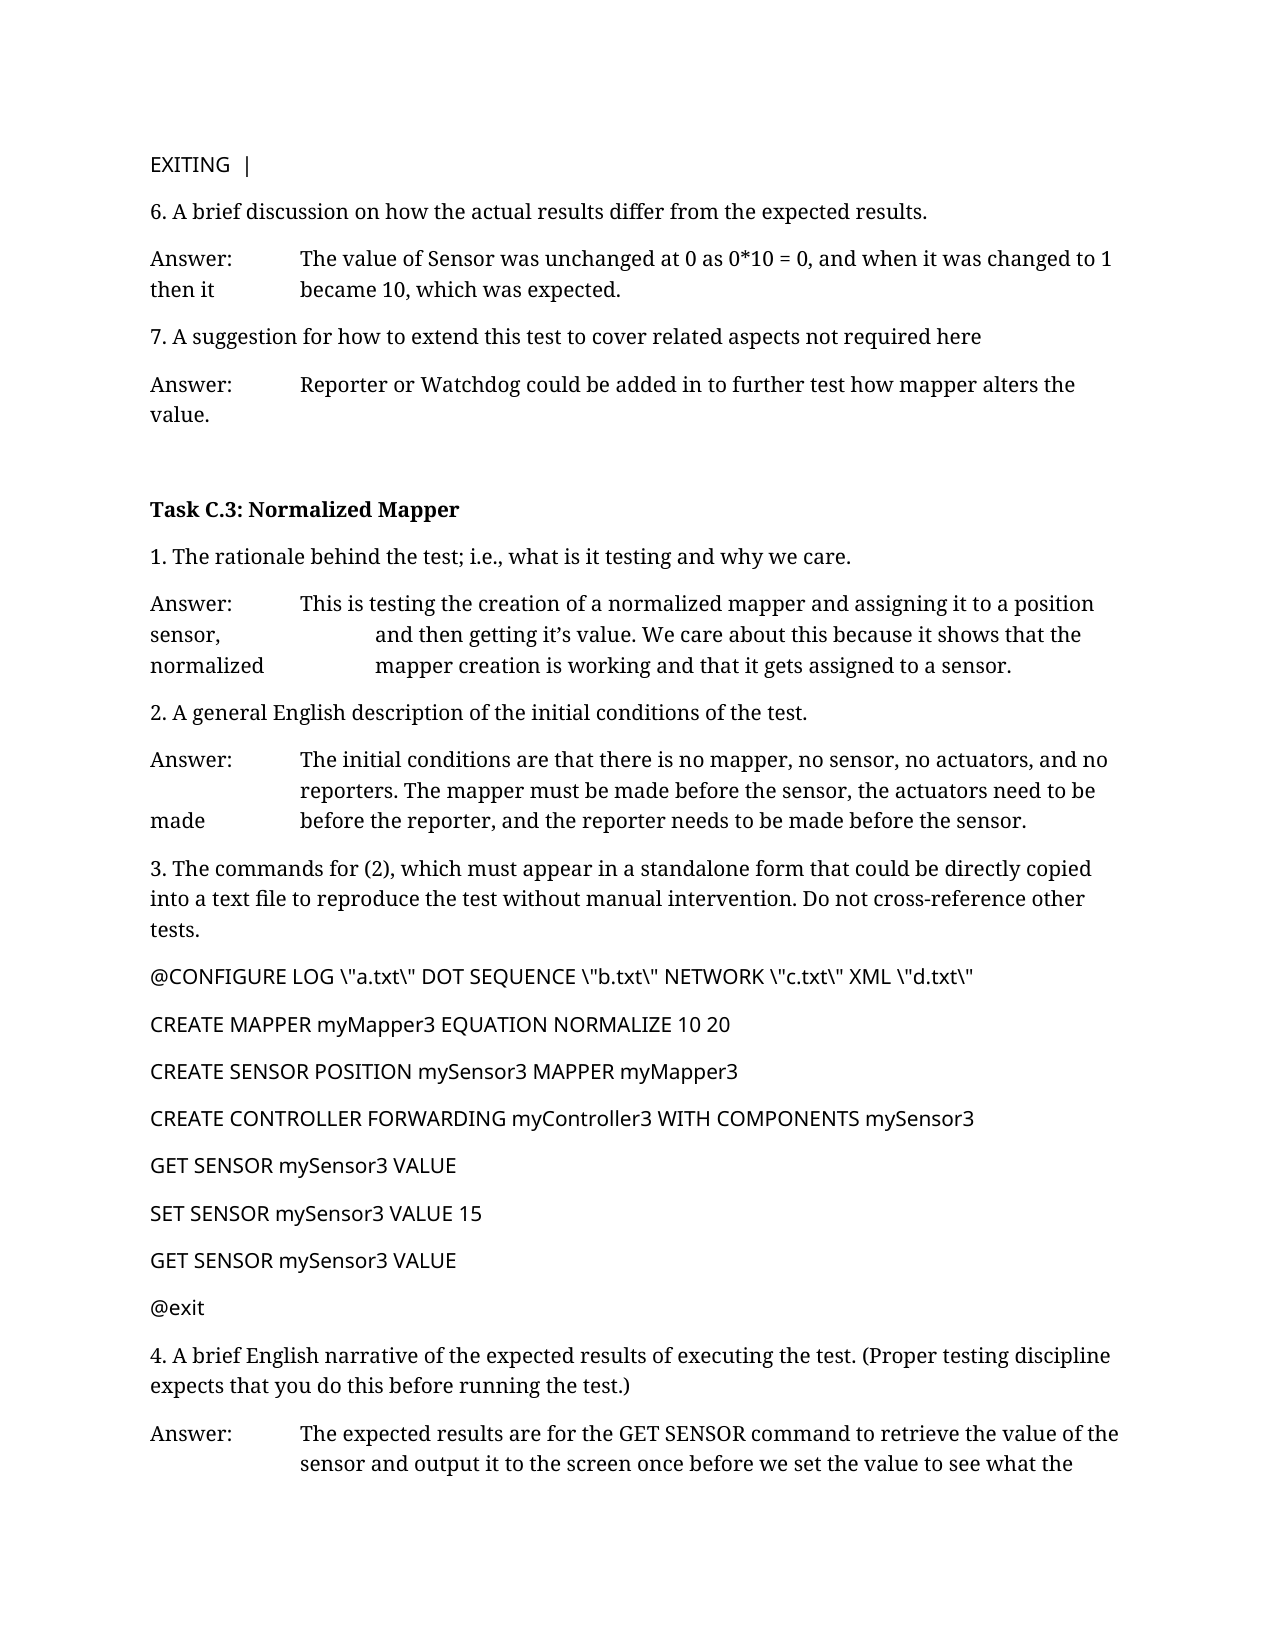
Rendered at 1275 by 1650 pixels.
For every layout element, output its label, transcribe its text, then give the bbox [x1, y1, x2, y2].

text EXITING | [150, 150, 1125, 178]
text @exit [150, 1293, 1125, 1322]
text Answer: The initial conditions are that there is no mapper, no sensor, no actuators, and no reporters. The mapper must be made before the sensor, the actuators need to be made before the reporter, and the reporter needs to be made before the sensor. [150, 745, 1125, 835]
text 3. The commands for (2), which must appear in a standalone form that could be directly copied into a text file to reproduce the test without manual intervention. Do not cross-reference other tests. [150, 854, 1125, 944]
text Answer: Reporter or Watchdog could be added in to further test how mapper alters the value. [150, 370, 1125, 429]
text GET SENSOR mySensor3 VALUE [150, 1246, 1125, 1275]
text 6. A brief discussion on how the actual results differ from the expected results. [150, 197, 1125, 226]
text 2. A general English description of the initial conditions of the test. [150, 698, 1125, 727]
text CREATE CONTROLLER FORWARDING myController3 WITH COMPONENTS mySensor3 [150, 1104, 1125, 1133]
text CREATE MAPPER myMapper3 EQUATION NORMALIZE 10 20 [150, 1010, 1125, 1038]
text SET SENSOR mySensor3 VALUE 15 [150, 1199, 1125, 1227]
text GET SENSOR mySensor3 VALUE [150, 1152, 1125, 1180]
text @CONFIGURE LOG \"a.txt\" DOT SEQUENCE \"b.txt\" NETWORK \"c.txt\" XML \"d.txt\" [150, 962, 1125, 991]
text Answer: The value of Sensor was unchanged at 0 as 0*10 = 0, and when it was changed to 1 then it became 10, which was expected. [150, 244, 1125, 304]
text 7. A suggestion for how to extend this test to cover related aspects not required here [150, 322, 1125, 351]
text CREATE SENSOR POSITION mySensor3 MAPPER myMapper3 [150, 1057, 1125, 1086]
text 4. A brief English narrative of the expected results of executing the test. (Proper testing discipline expects that you do this before running the test.) [150, 1341, 1125, 1400]
text 1. The rationale behind the test; i.e., what is it testing and why we care. [150, 542, 1125, 571]
text Answer: This is testing the creation of a normalized mapper and assigning it to a position sensor, and then getting it’s value. We care about this because it shows that the normalized mapper creation is working and that it gets assigned to a sensor. [150, 589, 1125, 679]
text Task C.3: Normalized Mapper [150, 495, 1125, 523]
